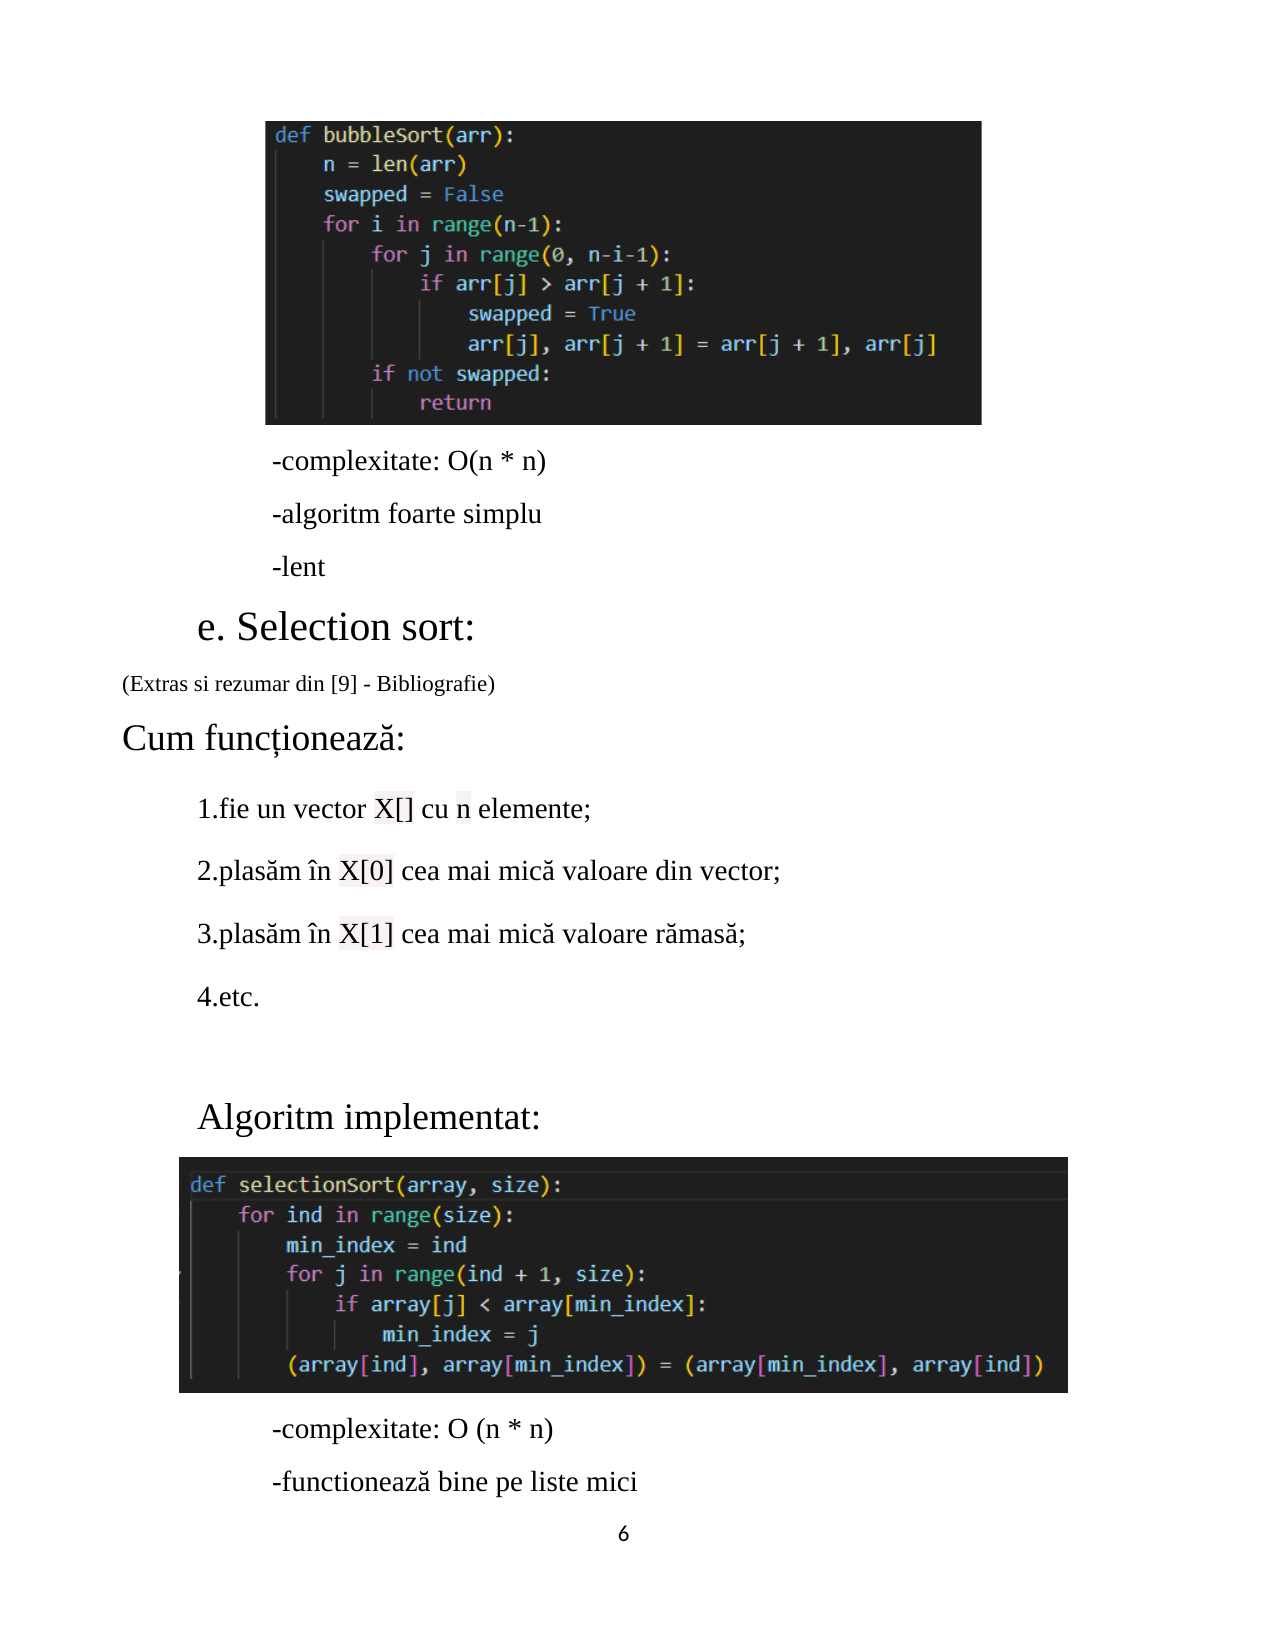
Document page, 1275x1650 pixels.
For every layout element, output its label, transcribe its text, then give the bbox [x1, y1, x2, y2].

text 3.plasăm în X[1] cea mai mică valoare rămasă; [394, 916, 1125, 950]
text Algoritm implementat: [122, 1094, 1125, 1138]
text -algoritm foarte simplu [122, 496, 1125, 529]
text 1.fie un vector X[] cu n elemente; [197, 791, 374, 824]
text 4.etc. [197, 979, 1125, 1012]
text -functionează bine pe liste mici [122, 1464, 1125, 1498]
text (Extras si rezumar din [9] - Bibliografie) [122, 670, 1125, 696]
picture [179, 1157, 1068, 1393]
text e. Selection sort: [122, 602, 1125, 649]
text -complexitate: O(n * n) [197, 443, 1125, 477]
text Cum funcționează: [122, 715, 1125, 758]
text 2.plasăm în X[0] cea mai mică valoare din vector; [197, 853, 1125, 887]
picture [265, 121, 982, 425]
text 1.fie un vector X[] cu n elemente; [471, 791, 1125, 824]
text -complexitate: O (n * n) [197, 1412, 1125, 1445]
text -lent [122, 549, 1125, 582]
text 3.plasăm în X[1] cea mai mică valoare rămasă; [197, 916, 339, 950]
